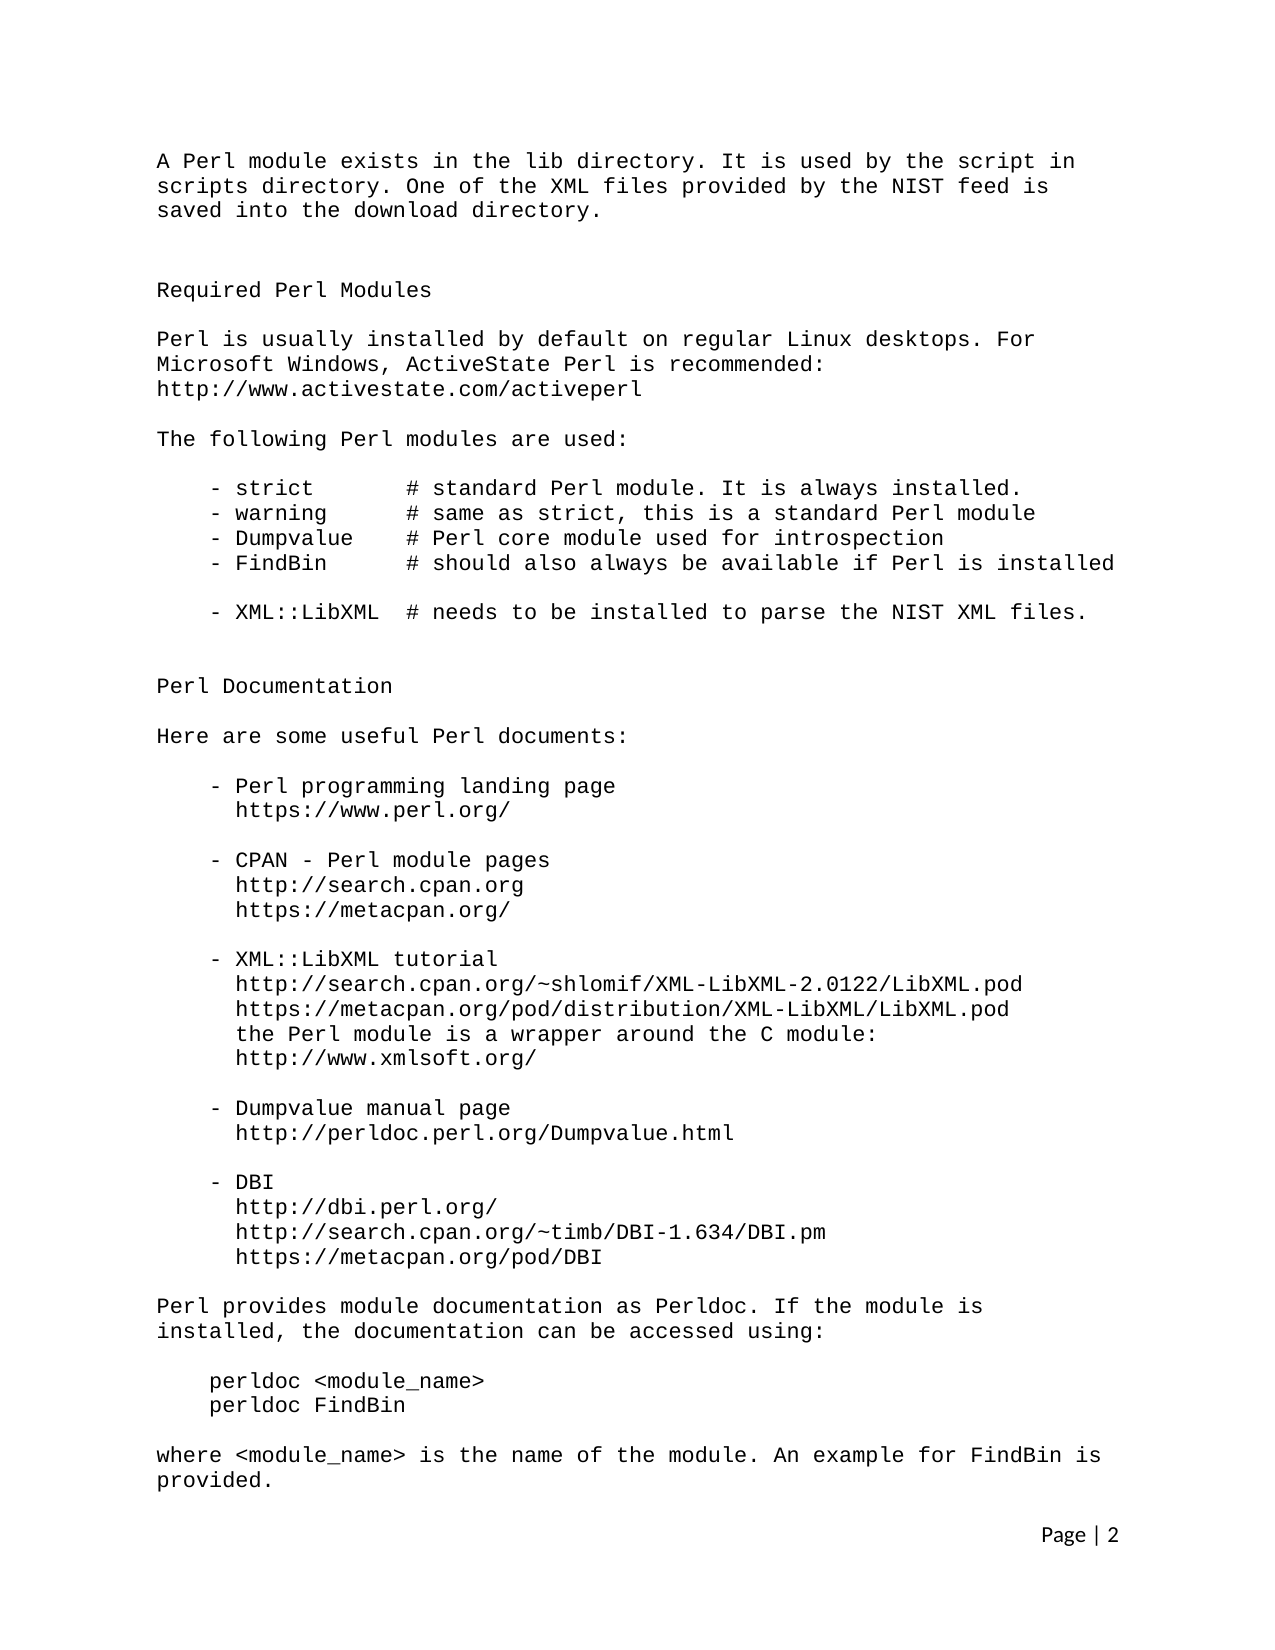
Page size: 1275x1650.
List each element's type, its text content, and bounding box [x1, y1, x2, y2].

text the Perl module is a wrapper around the C module: [156, 1023, 1118, 1047]
text The following Perl modules are used: [156, 428, 1118, 452]
text https://metacpan.org/ [156, 899, 1118, 923]
text - DBI [156, 1171, 1118, 1196]
text http://search.cpan.org [156, 874, 1118, 899]
text - Perl programming landing page [156, 775, 1118, 799]
text provided. [156, 1469, 1118, 1494]
text - Dumpvalue # Perl core module used for introspection [156, 527, 1118, 552]
text https://www.perl.org/ [156, 799, 1118, 824]
text Perl is usually installed by default on regular Linux desktops. For Microsoft Windows, ActiveState Perl is recommended: http://www.activestate.com/activeperl [156, 328, 1118, 403]
text - FindBin # should also always be available if Perl is installed [156, 552, 1118, 576]
text - warning # same as strict, this is a standard Perl module [156, 502, 1118, 527]
text http://perldoc.perl.org/Dumpvalue.html [156, 1122, 1118, 1147]
text - Dumpvalue manual page [156, 1097, 1118, 1122]
text - CPAN - Perl module pages [156, 849, 1118, 874]
text Perl Documentation [156, 676, 1118, 700]
text perldoc <module_name> [156, 1370, 1118, 1394]
text http://search.cpan.org/~shlomif/XML-LibXML-2.0122/LibXML.pod [156, 973, 1118, 998]
text https://metacpan.org/pod/DBI [156, 1246, 1118, 1271]
text - XML::LibXML tutorial [156, 948, 1118, 973]
text http://search.cpan.org/~timb/DBI-1.634/DBI.pm [156, 1221, 1118, 1246]
text where <module_name> is the name of the module. An example for FindBin is [156, 1444, 1118, 1469]
text - strict # standard Perl module. It is always installed. [156, 477, 1118, 502]
text A Perl module exists in the lib directory. It is used by the script in scripts directory. One of the XML files provided by the NIST feed is saved into the download directory. [156, 150, 1118, 224]
text Here are some useful Perl documents: [156, 725, 1118, 750]
text http://dbi.perl.org/ [156, 1196, 1118, 1221]
text - XML::LibXML # needs to be installed to parse the NIST XML files. [156, 601, 1118, 626]
text Required Perl Modules [156, 279, 1118, 304]
text https://metacpan.org/pod/distribution/XML-LibXML/LibXML.pod [156, 998, 1118, 1023]
text perldoc FindBin [156, 1394, 1118, 1419]
text http://www.xmlsoft.org/ [156, 1047, 1118, 1072]
text Perl provides module documentation as Perldoc. If the module is installed, the documentation can be accessed using: [156, 1295, 1118, 1345]
